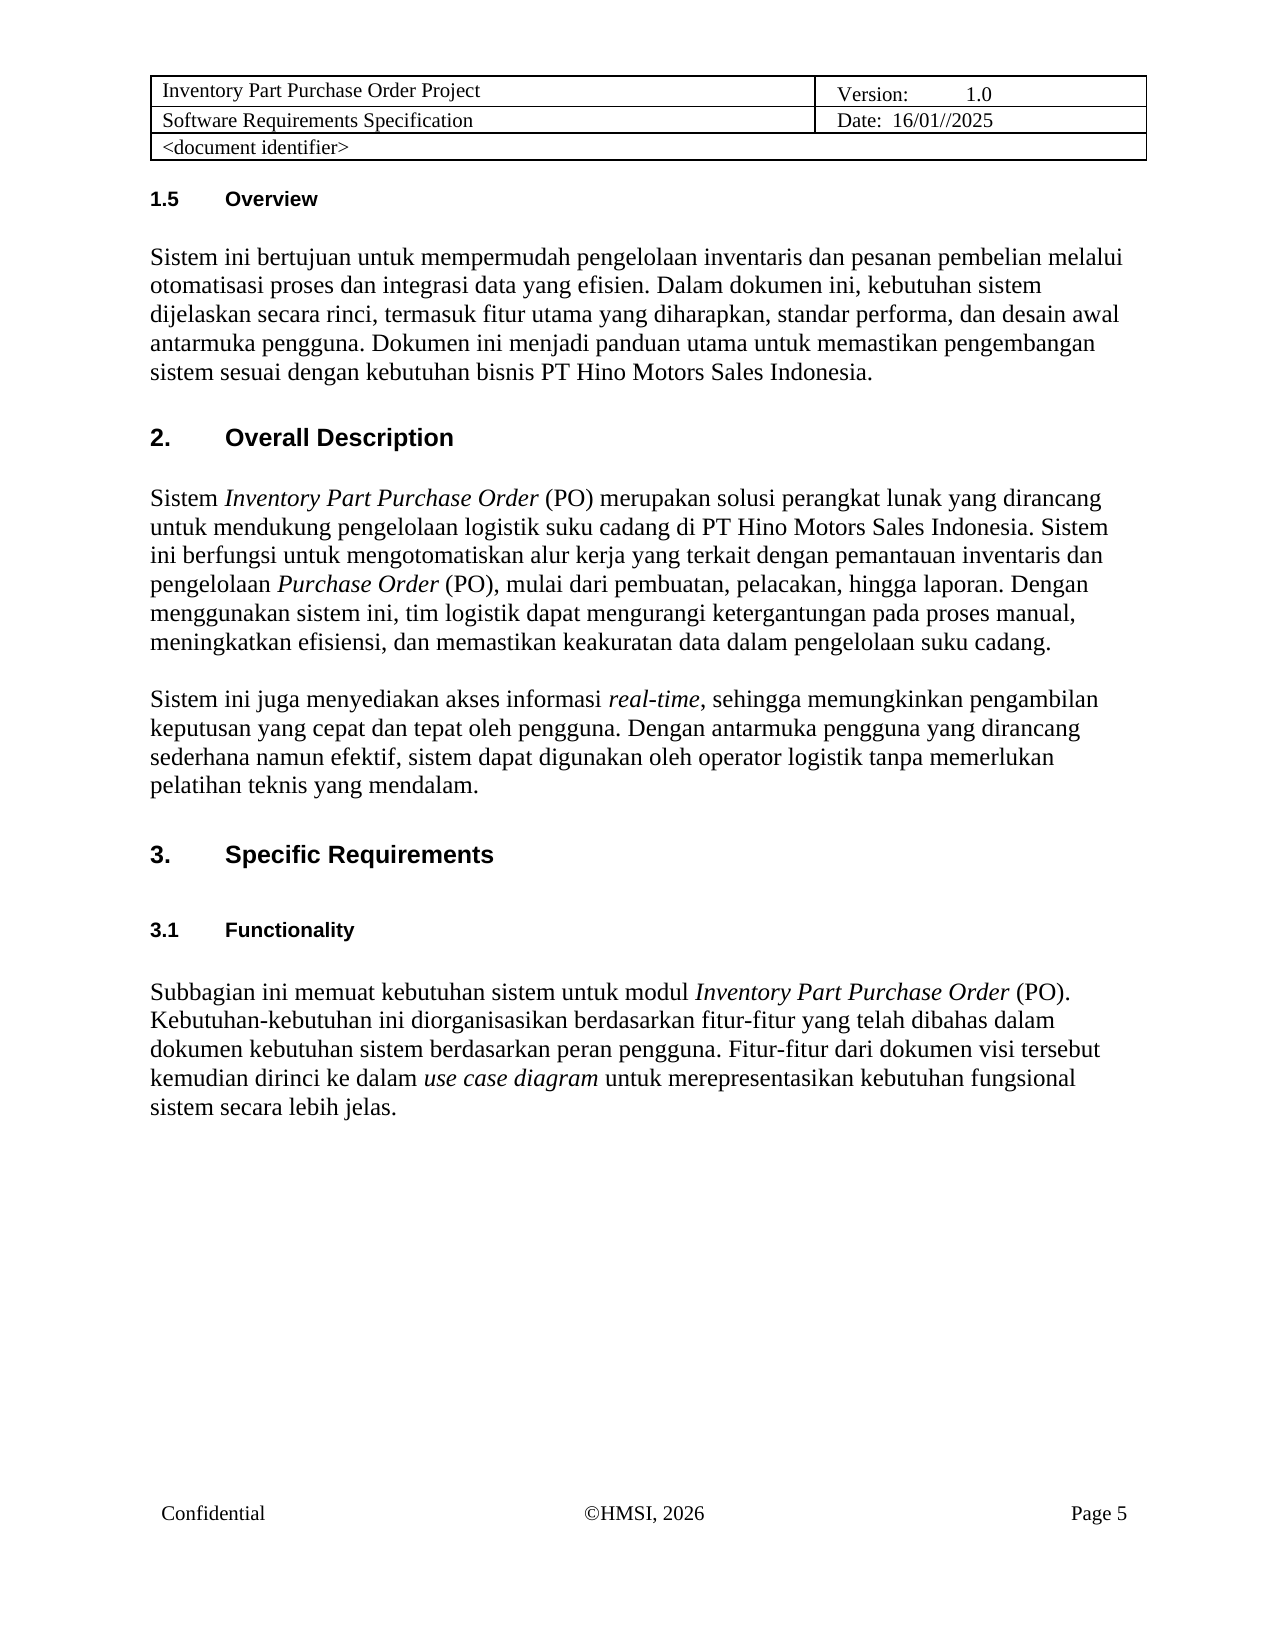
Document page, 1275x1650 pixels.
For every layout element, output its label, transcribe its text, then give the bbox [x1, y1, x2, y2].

subtitle Overview [150, 185, 1125, 210]
subtitle Specific Requirements [150, 840, 1125, 869]
subtitle Overall Description [150, 423, 1125, 452]
text Sistem Inventory Part Purchase Order (PO) merupakan solusi perangkat lunak yang dirancang untuk mendukung pengelolaan logistik suku cadang di PT Hino Motors Sales Indonesia. Sistem ini berfungsi untuk mengotomatiskan alur kerja yang terkait dengan pemantauan inventaris dan pengelolaan Purchase Order (PO), mulai dari pembuatan, pelacakan, hingga laporan. Dengan menggunakan sistem ini, tim logistik dapat mengurangi ketergantungan pada proses manual, meningkatkan efisiensi, dan memastikan keakuratan data dalam pengelolaan suku cadang. [150, 483, 1125, 655]
text Sistem ini juga menyediakan akses informasi real-time, sehingga memungkinkan pengambilan keputusan yang cepat dan tepat oleh pengguna. Dengan antarmuka pengguna yang dirancang sederhana namun efektif, sistem dapat digunakan oleh operator logistik tanpa memerlukan pelatihan teknis yang mendalam. [150, 684, 1125, 799]
text Sistem ini bertujuan untuk mempermudah pengelolaan inventaris dan pesanan pembelian melalui otomatisasi proses dan integrasi data yang efisien. Dalam dokumen ini, kebutuhan sistem dijelaskan secara rinci, termasuk fitur utama yang diharapkan, standar performa, dan desain awal antarmuka pengguna. Dokumen ini menjadi panduan utama untuk memastikan pengembangan sistem sesuai dengan kebutuhan bisnis PT Hino Motors Sales Indonesia. [150, 242, 1125, 385]
subtitle Functionality [150, 917, 1125, 942]
text Subbagian ini memuat kebutuhan sistem untuk modul Inventory Part Purchase Order (PO). Kebutuhan-kebutuhan ini diorganisasikan berdasarkan fitur-fitur yang telah dibahas dalam dokumen kebutuhan sistem berdasarkan peran pengguna. Fitur-fitur dari dokumen visi tersebut kemudian dirinci ke dalam use case diagram untuk merepresentasikan kebutuhan fungsional sistem secara lebih jelas. [150, 977, 1125, 1120]
